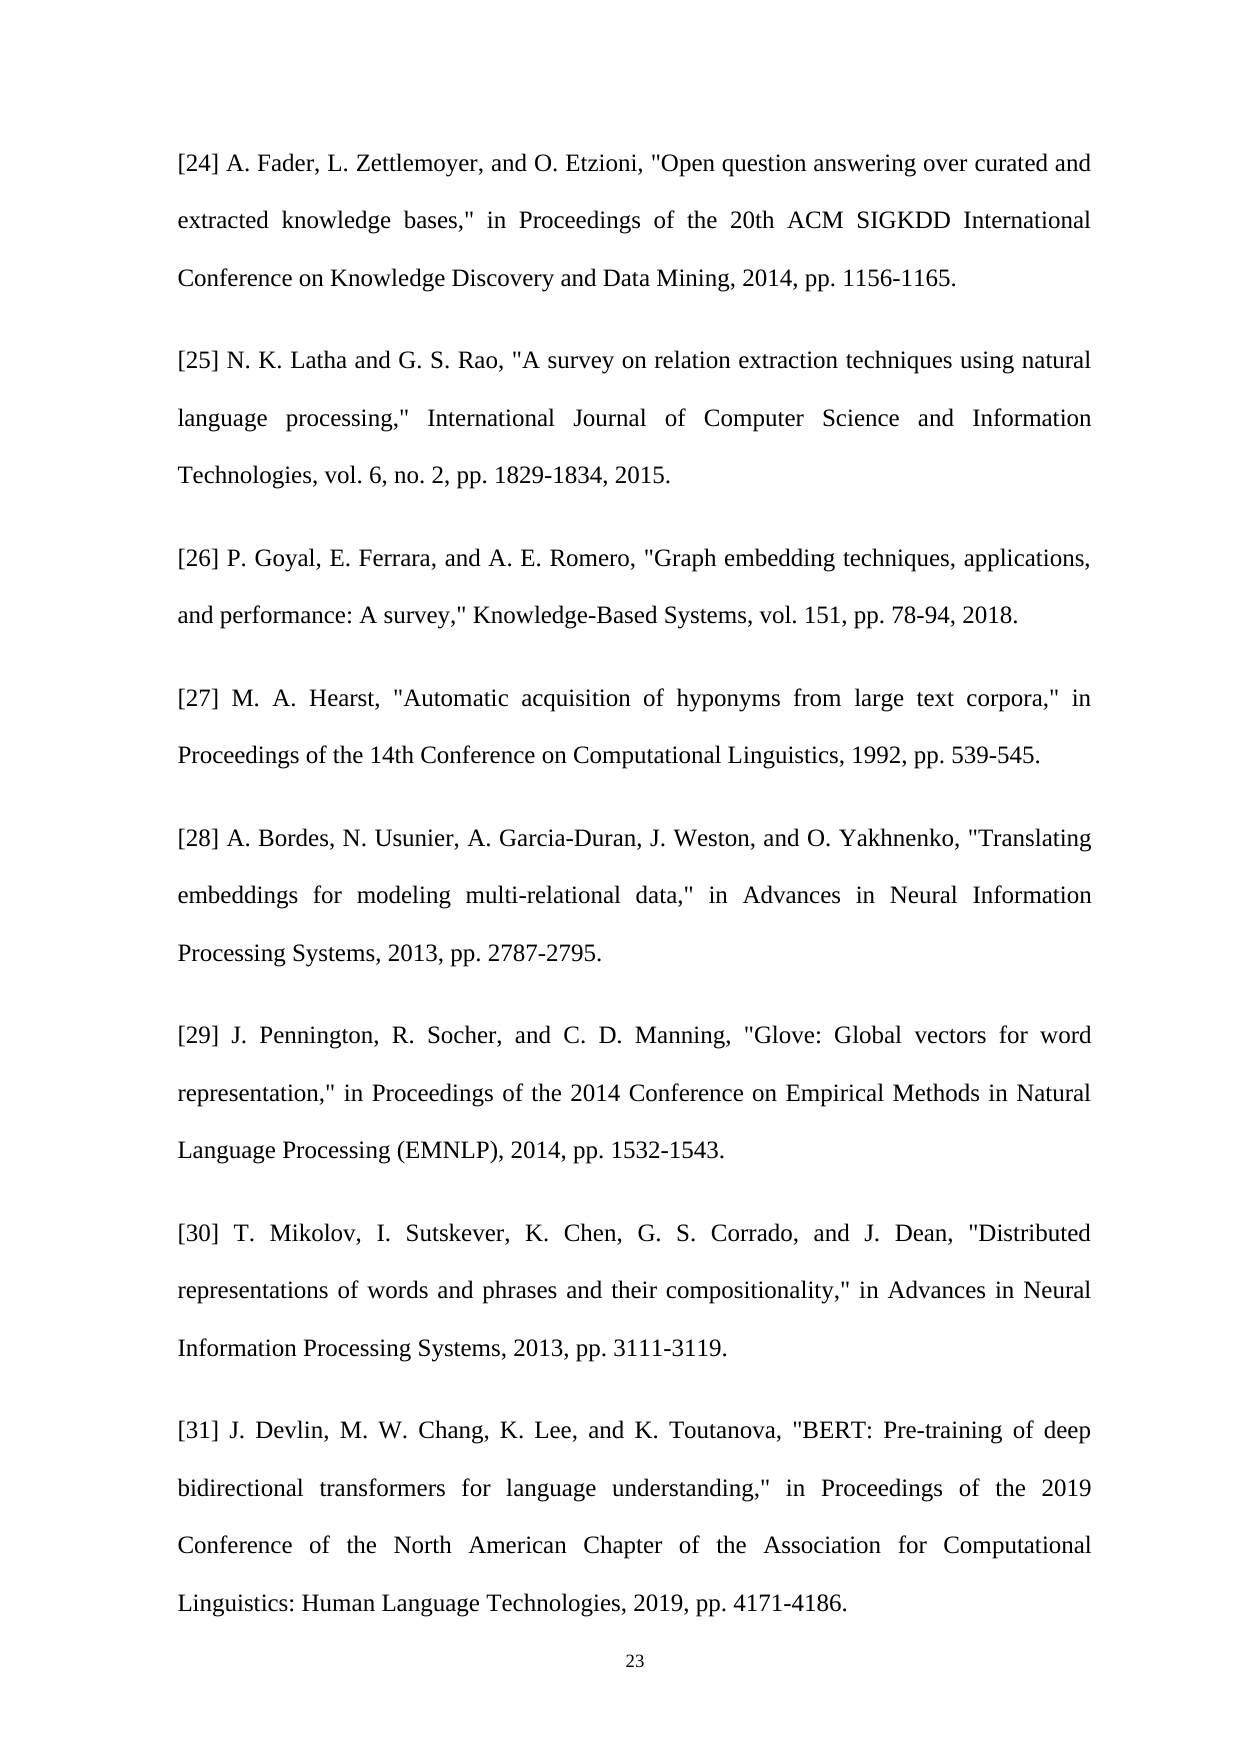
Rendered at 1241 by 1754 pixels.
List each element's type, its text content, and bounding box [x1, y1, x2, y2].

text [31] J. Devlin, M. W. Chang, K. Lee, and K. Toutanova, "BERT: Pre-training of deep bidirectional transformers for language understanding," in Proceedings of the 2019 Conference of the North American Chapter of the Association for Computational Linguistics: Human Language Technologies, 2019, pp. 4171-4186. [177, 1415, 1092, 1616]
text [24] A. Fader, L. Zettlemoyer, and O. Etzioni, "Open question answering over curated and extracted knowledge bases," in Proceedings of the 20th ACM SIGKDD International Conference on Knowledge Discovery and Data Mining, 2014, pp. 1156-1165. [177, 148, 1092, 291]
text [28] A. Bordes, N. Usunier, A. Garcia-Duran, J. Weston, and O. Yakhnenko, "Translating embeddings for modeling multi-relational data," in Advances in Neural Information Processing Systems, 2013, pp. 2787-2795. [177, 823, 1092, 966]
text [26] P. Goyal, E. Ferrara, and A. E. Romero, "Graph embedding techniques, applications, and performance: A survey," Knowledge-Based Systems, vol. 151, pp. 78-94, 2018. [177, 543, 1092, 629]
text [27] M. A. Hearst, "Automatic acquisition of hyponyms from large text corpora," in Proceedings of the 14th Conference on Computational Linguistics, 1992, pp. 539-545. [177, 683, 1092, 769]
text [25] N. K. Latha and G. S. Rao, "A survey on relation extraction techniques using natural language processing," International Journal of Computer Science and Information Technologies, vol. 6, no. 2, pp. 1829-1834, 2015. [177, 345, 1092, 489]
text [30] T. Mikolov, I. Sutskever, K. Chen, G. S. Corrado, and J. Dean, "Distributed representations of words and phrases and their compositionality," in Advances in Neural Information Processing Systems, 2013, pp. 3111-3119. [177, 1218, 1092, 1361]
text [29] J. Pennington, R. Socher, and C. D. Manning, "Glove: Global vectors for word representation," in Proceedings of the 2014 Conference on Empirical Methods in Natural Language Processing (EMNLP), 2014, pp. 1532-1543. [177, 1020, 1092, 1164]
